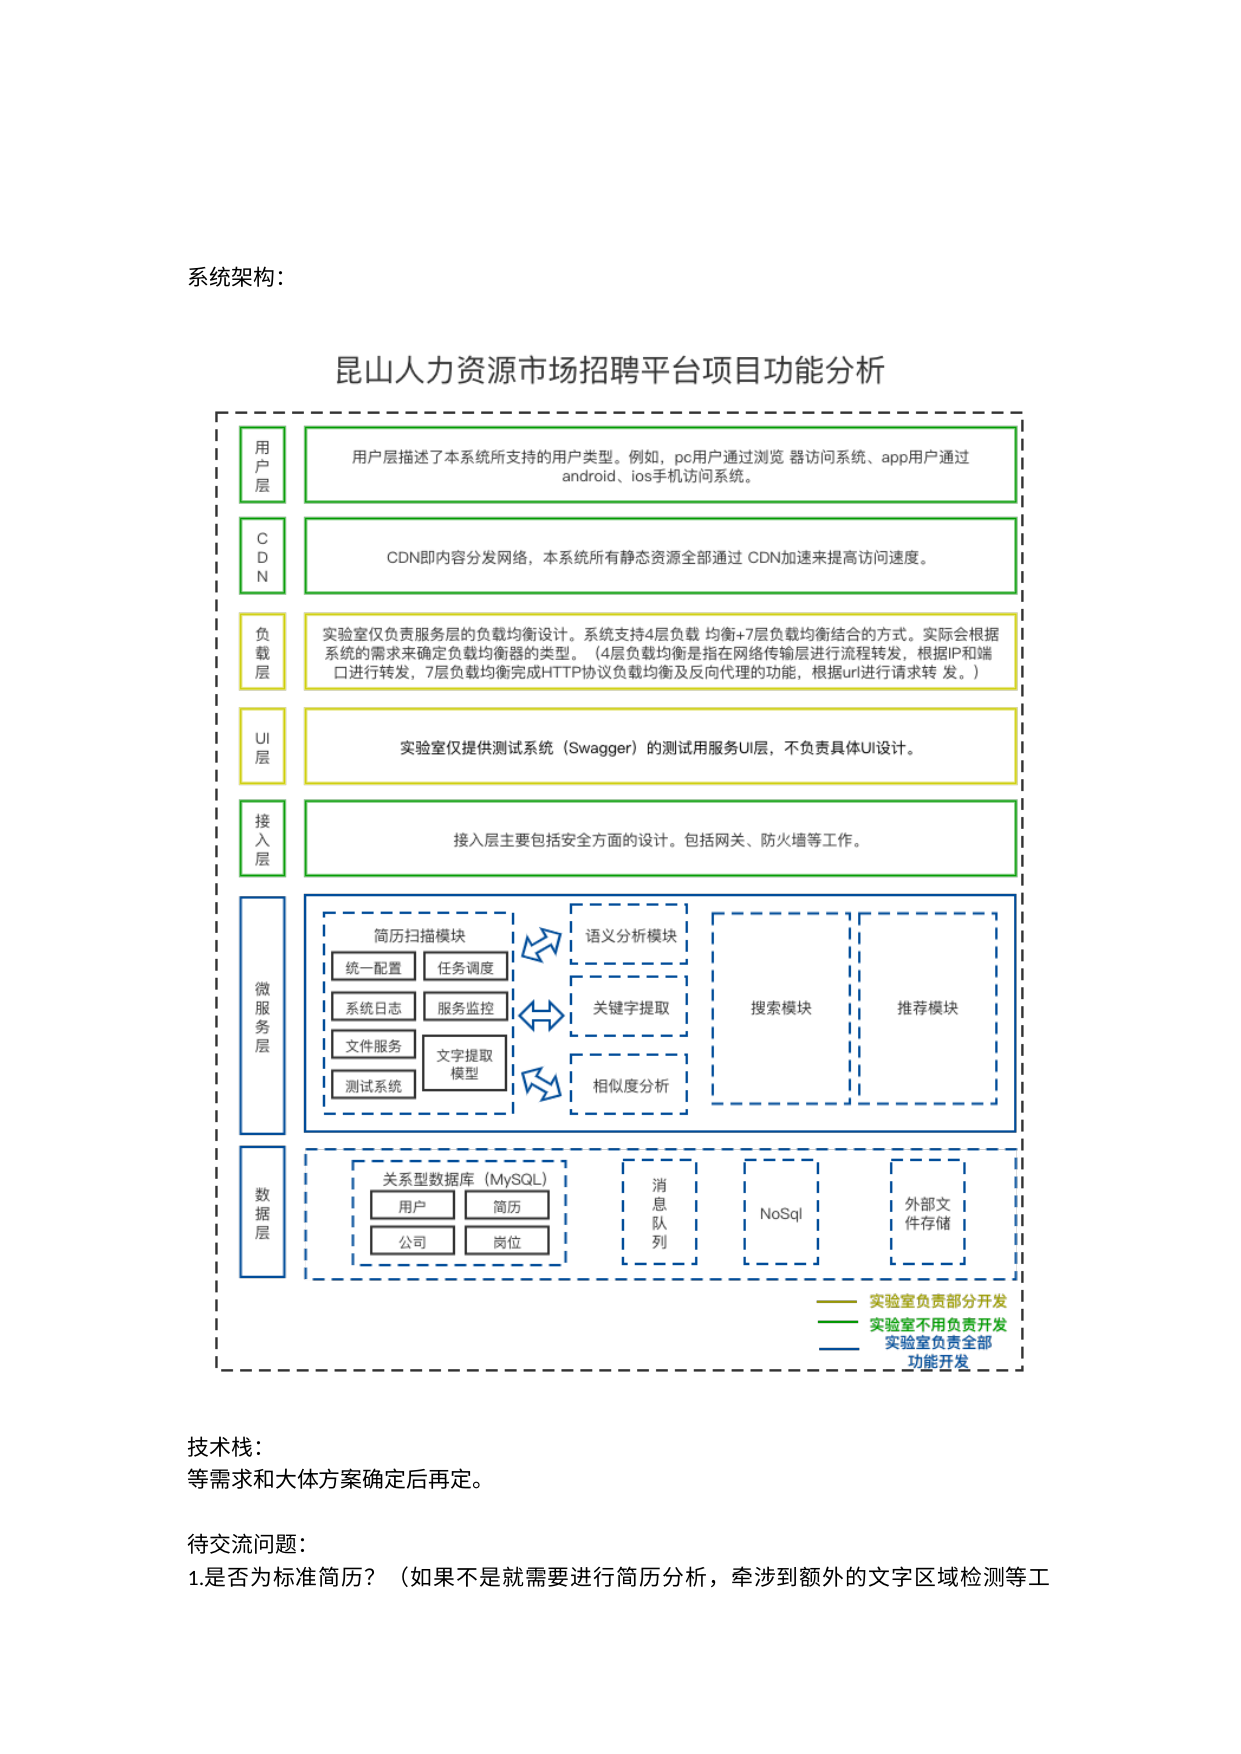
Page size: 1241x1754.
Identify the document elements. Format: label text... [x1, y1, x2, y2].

text 技术栈： [187, 1429, 1053, 1462]
text 待交流问题： [187, 1527, 1053, 1559]
text 等需求和大体方案确定后再定。 [187, 1462, 1053, 1494]
picture [187, 292, 1052, 1400]
text 系统架构： [187, 259, 1053, 292]
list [187, 1559, 1053, 1592]
